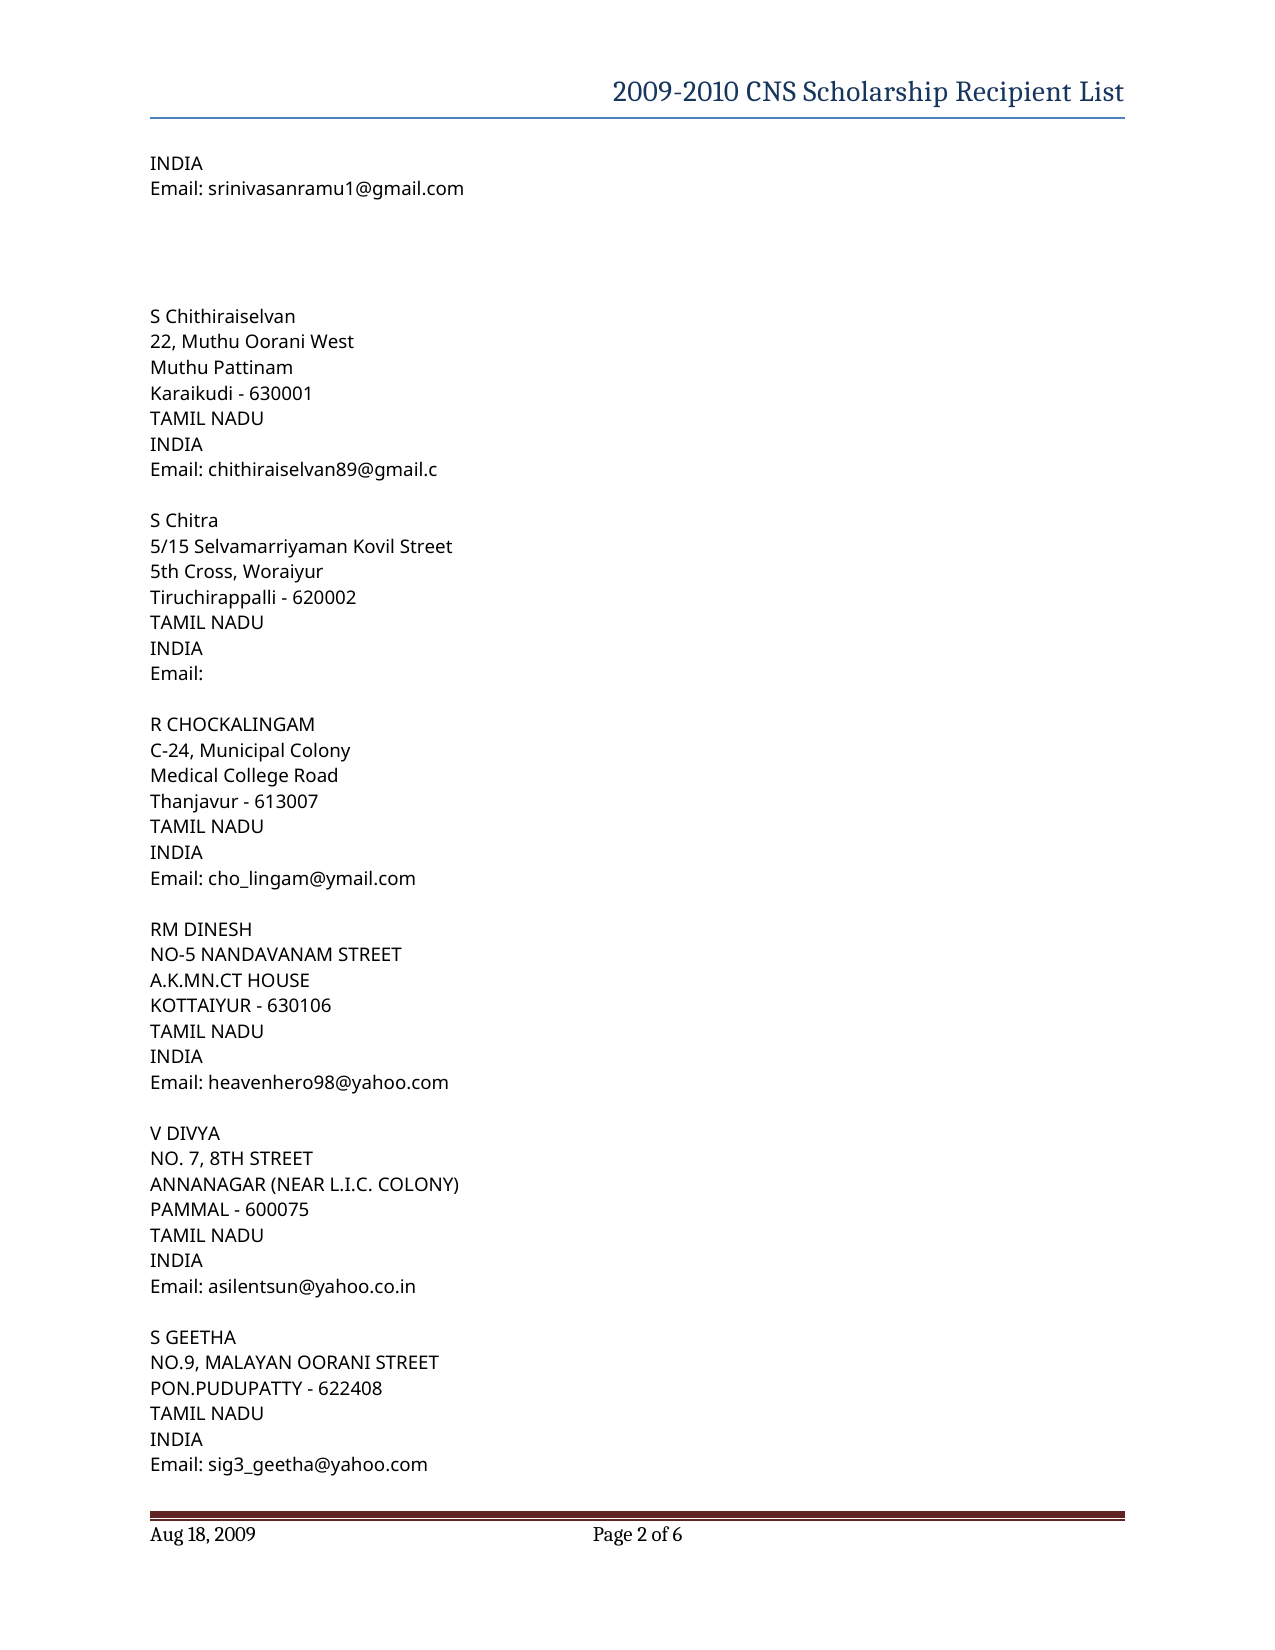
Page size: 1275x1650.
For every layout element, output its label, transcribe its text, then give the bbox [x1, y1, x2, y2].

text PON.PUDUPATTY - 622408 [150, 1375, 1125, 1401]
text Email: chithiraiselvan89@gmail.c [150, 456, 1125, 482]
text TAMIL NADU [150, 609, 1125, 635]
text Email: sig3_geetha@yahoo.com [150, 1452, 1125, 1477]
text KOTTAIYUR - 630106 [150, 992, 1125, 1018]
text TAMIL NADU [150, 1018, 1125, 1043]
text INDIA [150, 150, 1125, 176]
text R CHOCKALINGAM [150, 712, 1125, 737]
text Karaikudi - 630001 [150, 380, 1125, 405]
text NO. 7, 8TH STREET [150, 1146, 1125, 1171]
text NO-5 NANDAVANAM STREET [150, 941, 1125, 967]
text TAMIL NADU [150, 405, 1125, 431]
text ANNANAGAR (NEAR L.I.C. COLONY) [150, 1171, 1125, 1197]
text Email: cho_lingam@ymail.com [150, 865, 1125, 890]
text Medical College Road [150, 763, 1125, 788]
text Muthu Pattinam [150, 354, 1125, 380]
text 5/15 Selvamarriyaman Kovil Street [150, 533, 1125, 558]
text RM DINESH [150, 916, 1125, 941]
text S Chitra [150, 507, 1125, 533]
text Email: srinivasanramu1@gmail.com [150, 176, 1125, 201]
text TAMIL NADU [150, 1401, 1125, 1426]
text C-24, Municipal Colony [150, 737, 1125, 763]
text Thanjavur - 613007 [150, 788, 1125, 814]
text Email: asilentsun@yahoo.co.in [150, 1273, 1125, 1299]
text V DIVYA [150, 1120, 1125, 1146]
text PAMMAL - 600075 [150, 1197, 1125, 1222]
text S GEETHA [150, 1324, 1125, 1350]
text NO.9, MALAYAN OORANI STREET [150, 1350, 1125, 1375]
text INDIA [150, 635, 1125, 661]
text Email: [150, 661, 1125, 686]
text TAMIL NADU [150, 814, 1125, 839]
text INDIA [150, 1426, 1125, 1452]
text A.K.MN.CT HOUSE [150, 967, 1125, 992]
text INDIA [150, 431, 1125, 456]
text INDIA [150, 1248, 1125, 1273]
text Tiruchirappalli - 620002 [150, 584, 1125, 609]
text TAMIL NADU [150, 1222, 1125, 1248]
text Email: heavenhero98@yahoo.com [150, 1069, 1125, 1094]
text INDIA [150, 1043, 1125, 1069]
text INDIA [150, 839, 1125, 865]
text S Chithiraiselvan [150, 303, 1125, 329]
text 22, Muthu Oorani West [150, 329, 1125, 354]
text 5th Cross, Woraiyur [150, 558, 1125, 584]
